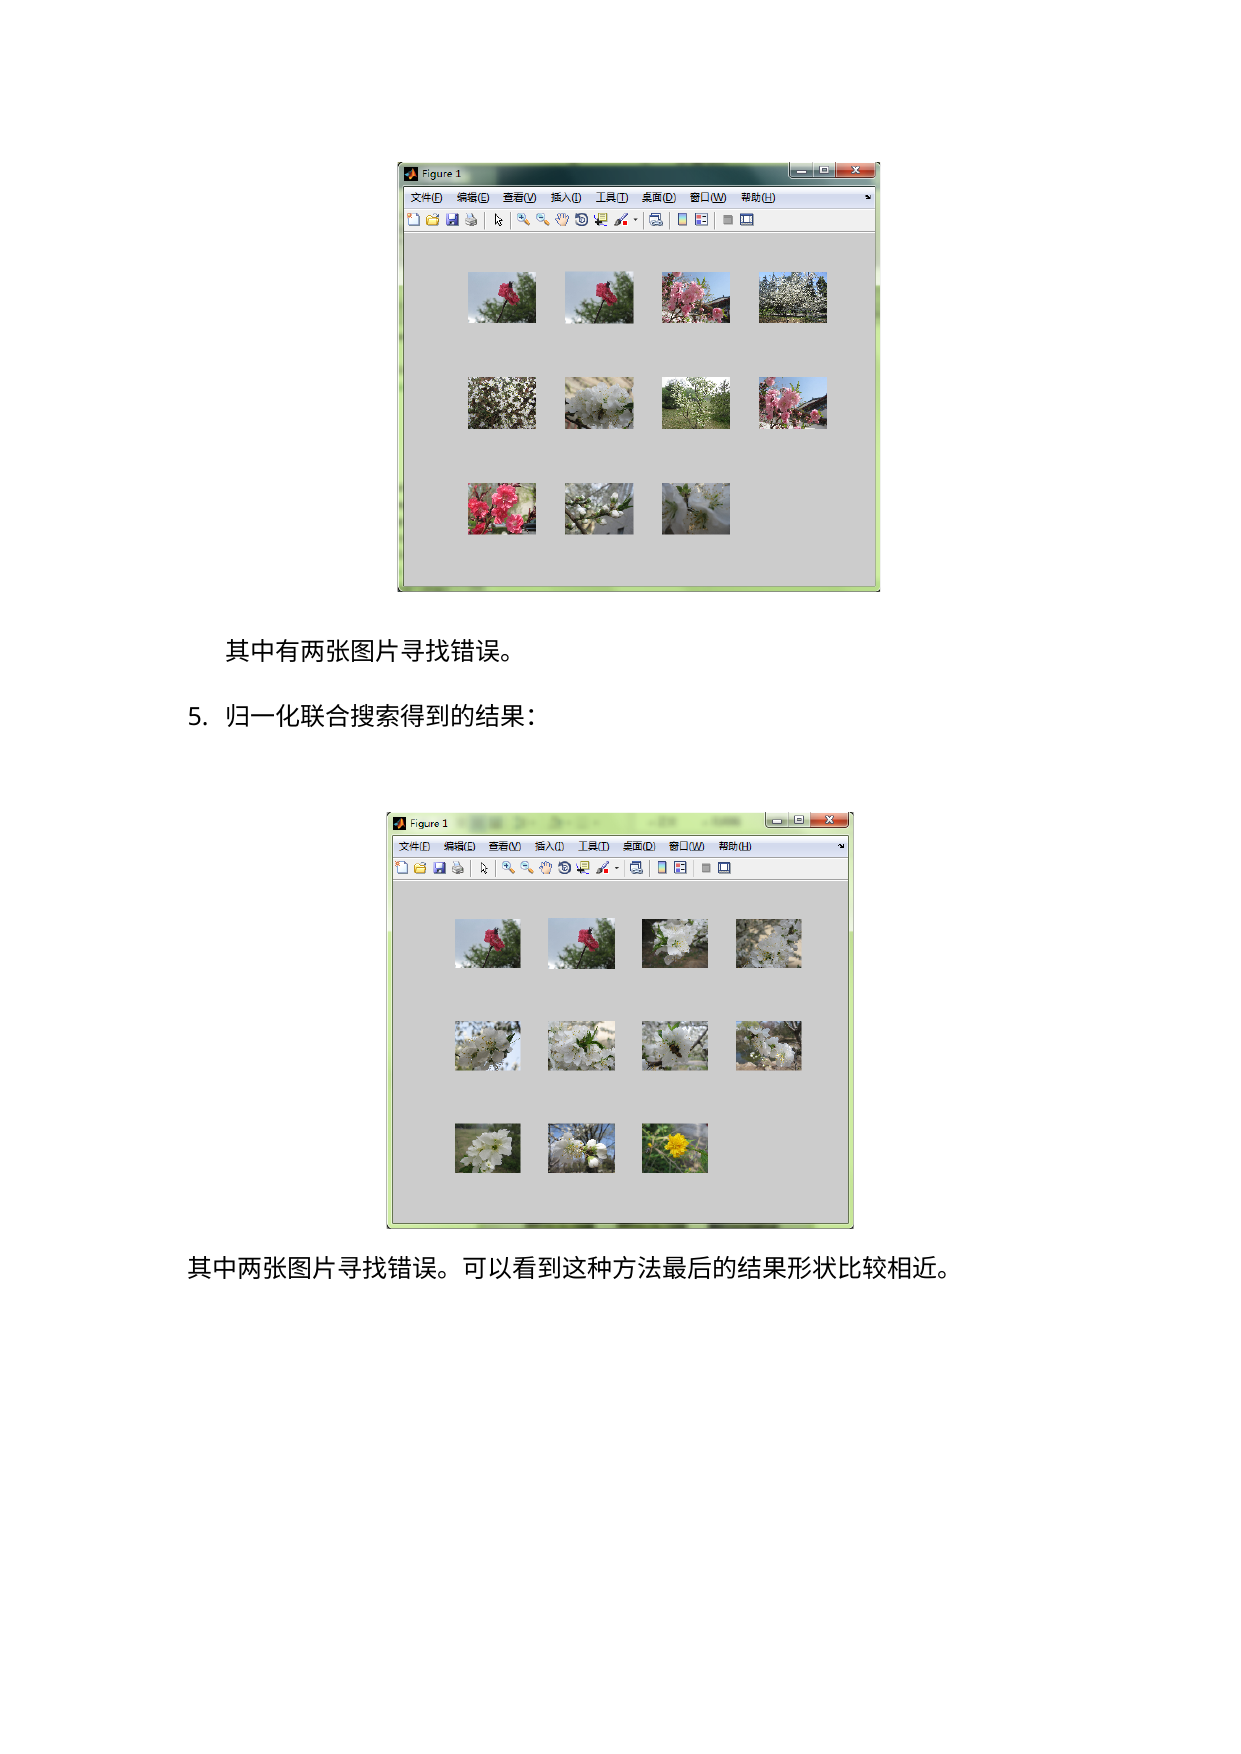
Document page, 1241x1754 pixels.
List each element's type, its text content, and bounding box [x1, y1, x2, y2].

list 其中有两张图片寻找错误。 [225, 617, 1053, 682]
list 归一化联合搜索得到的结果： [187, 682, 1053, 747]
picture [386, 812, 854, 1229]
text 其中两张图片寻找错误。可以看到这种方法最后的结果形状比较相近。 [187, 1234, 1053, 1299]
picture [397, 162, 881, 592]
